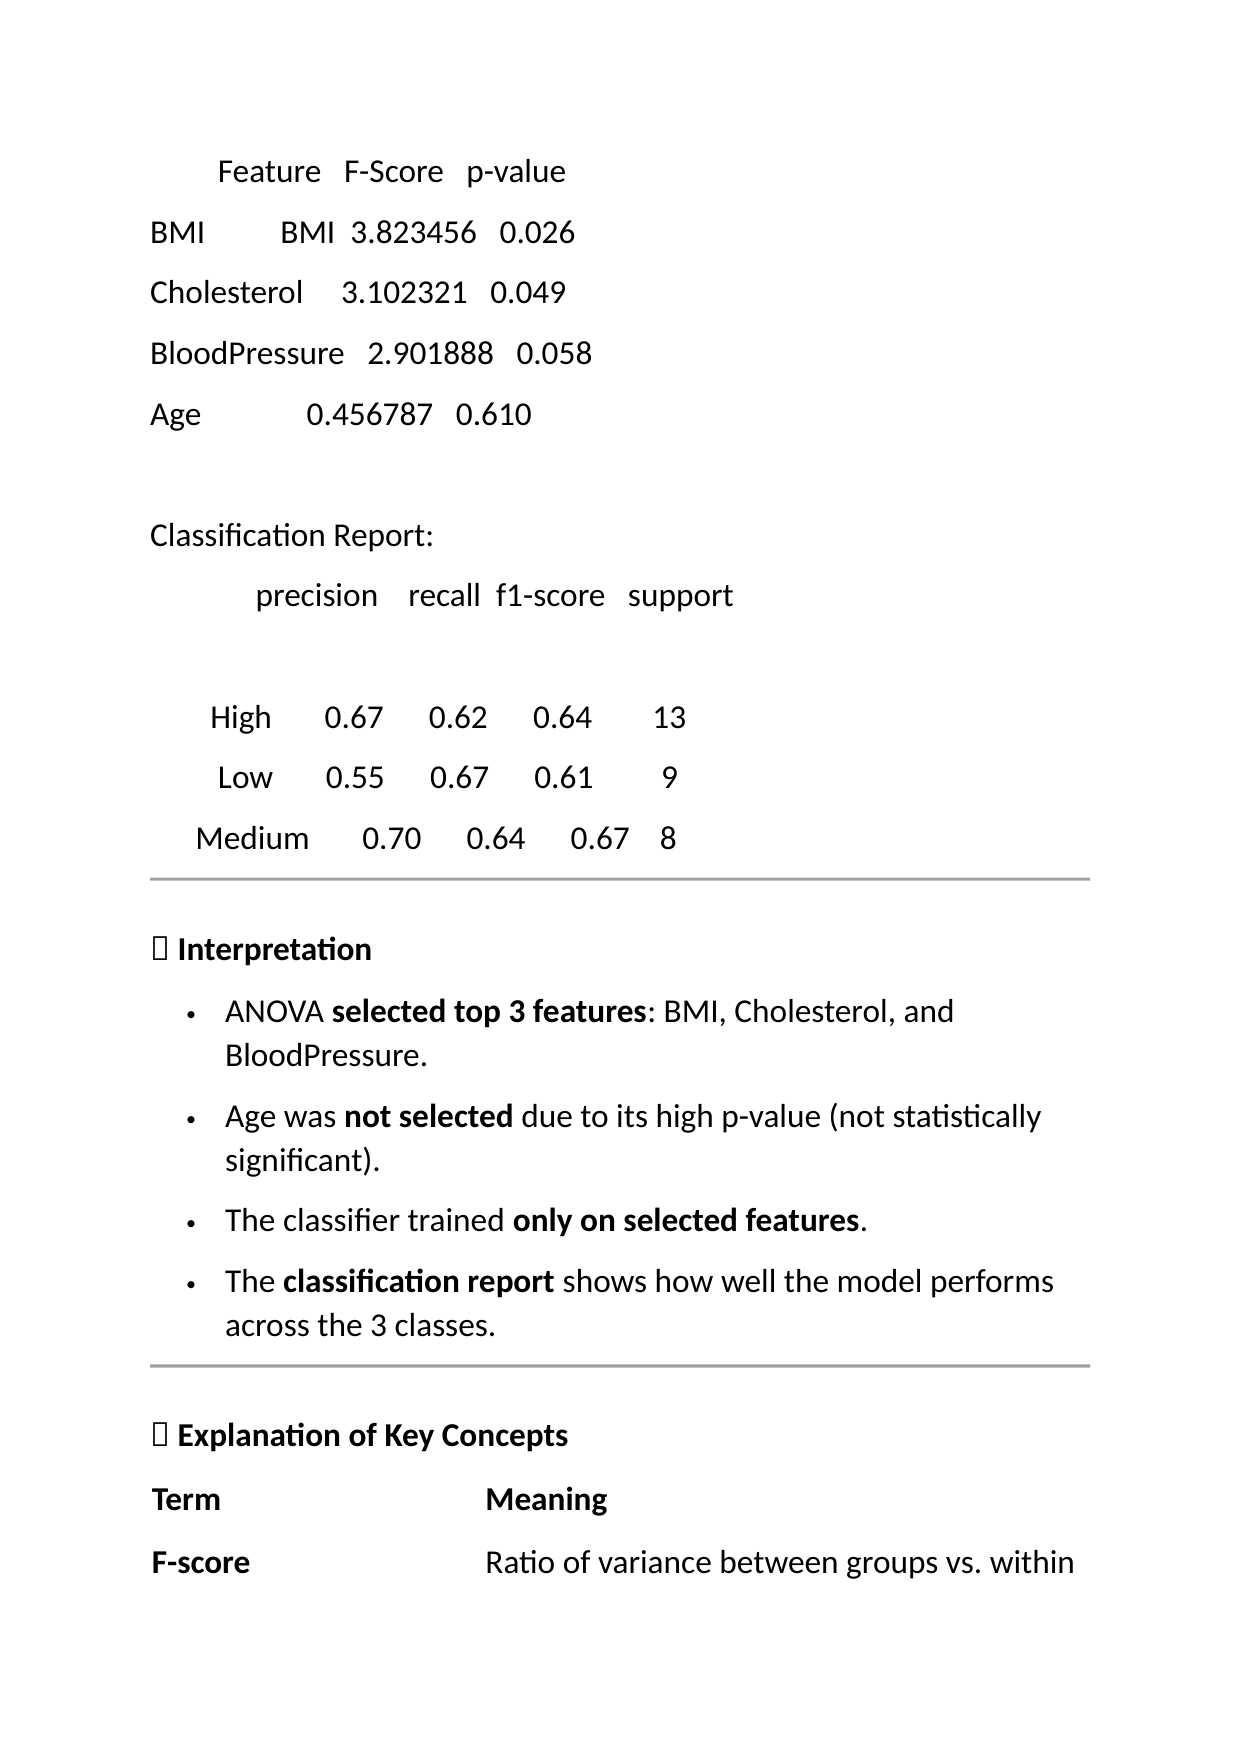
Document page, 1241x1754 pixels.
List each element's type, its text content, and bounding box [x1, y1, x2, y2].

text Feature F-Score p-value [150, 150, 1090, 191]
text ✅ Interpretation [150, 924, 1090, 970]
text Age 0.456787 0.610 [150, 392, 1090, 433]
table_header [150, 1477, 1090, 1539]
list Age was not selected due to its high p-value (not statistically significant). [187, 1094, 1090, 1179]
text Medium 0.70 0.64 0.67 8 [150, 817, 1090, 858]
text High 0.67 0.62 0.64 13 [150, 696, 1090, 736]
text Low 0.55 0.67 0.61 9 [150, 756, 1090, 797]
list ANOVA selected top 3 features: BMI, Cholesterol, and BloodPressure. [187, 990, 1090, 1075]
text precision recall f1-score support [150, 574, 1090, 615]
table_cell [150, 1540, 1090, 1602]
list The classification report shows how well the model performs across the 3 classes. [187, 1260, 1090, 1344]
text BloodPressure 2.901888 0.058 [150, 332, 1090, 373]
text Classification Report: [150, 514, 1090, 554]
text 💡 Explanation of Key Concepts [150, 1411, 1090, 1457]
text Cholesterol 3.102321 0.049 [150, 271, 1090, 312]
list The classifier trained only on selected features. [187, 1199, 1090, 1240]
text BMI BMI 3.823456 0.026 [150, 211, 1090, 251]
